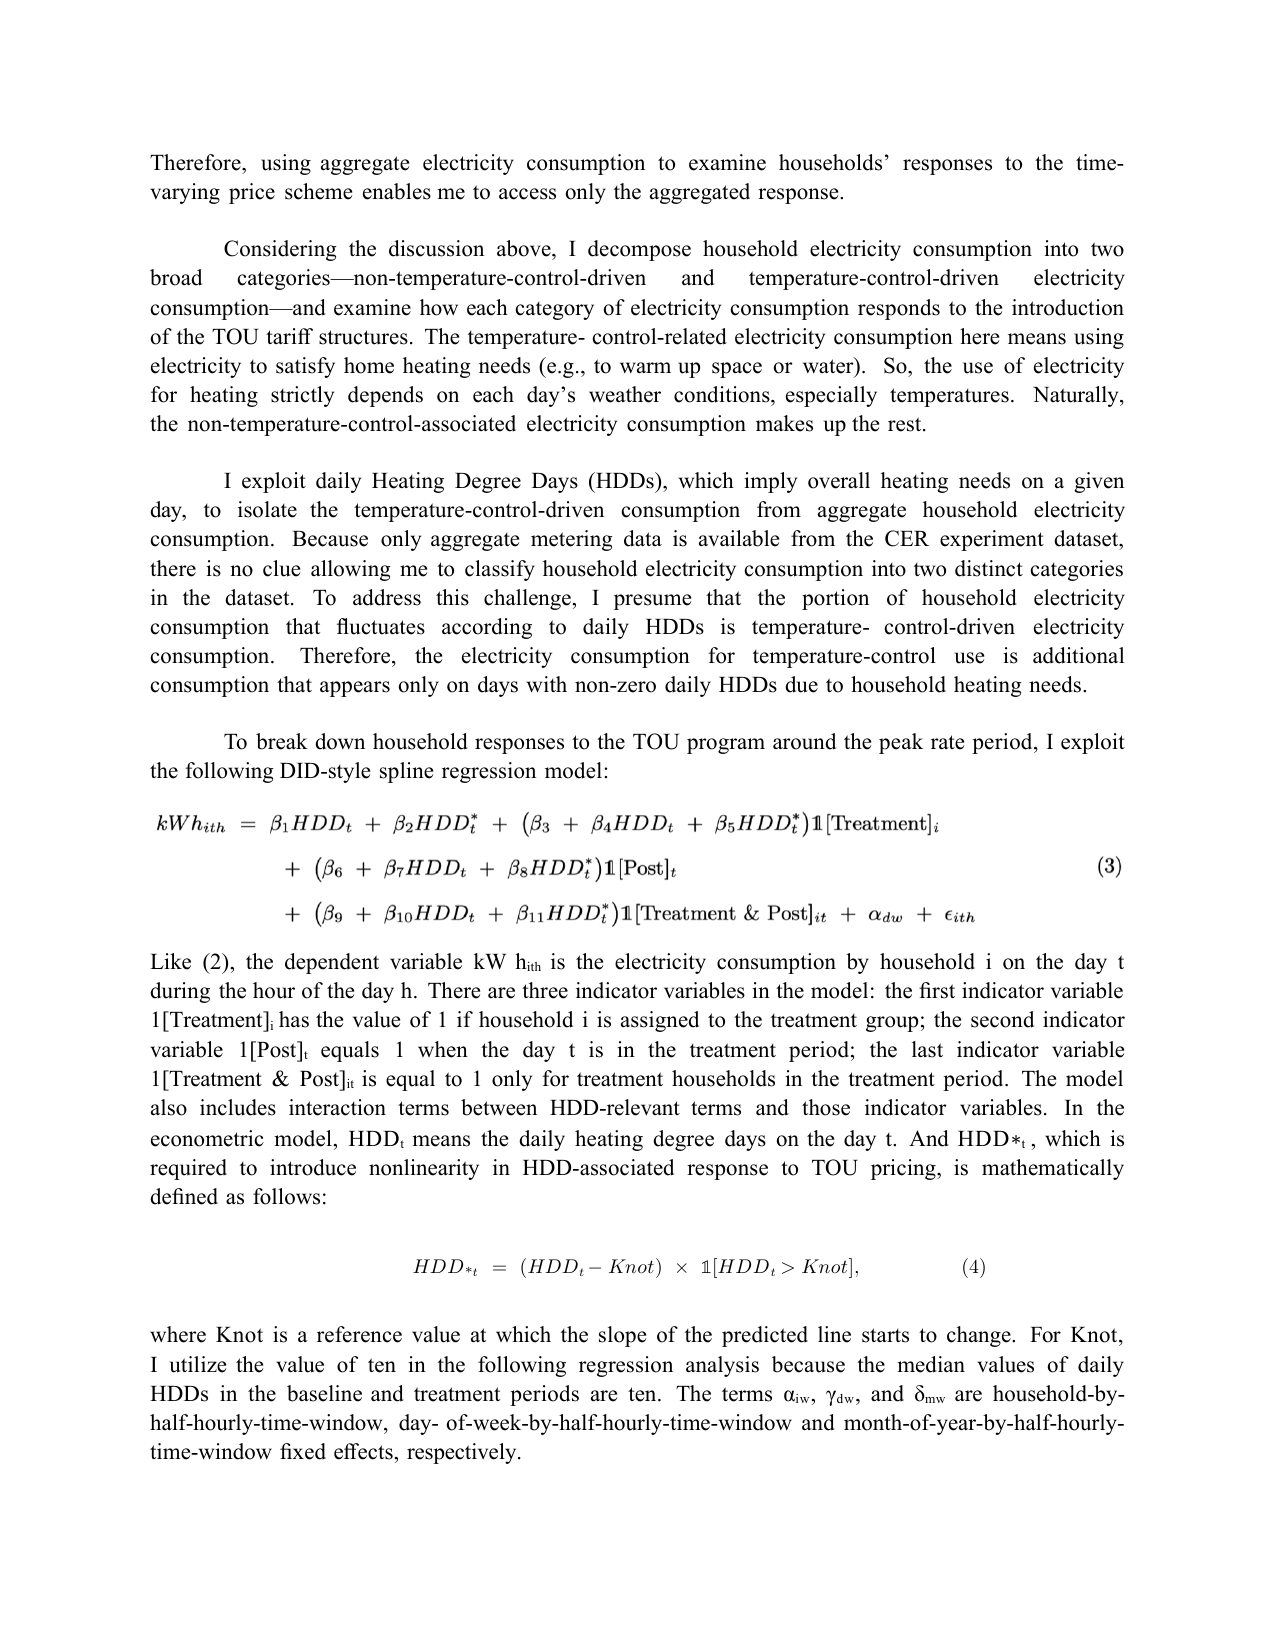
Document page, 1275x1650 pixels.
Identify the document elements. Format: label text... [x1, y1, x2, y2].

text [150, 150, 1125, 204]
text To break down household responses to the TOU program around the peak rate period, I exploit the following DID-style spline regression model: [150, 729, 1125, 784]
text I exploit daily Heating Degree Days (HDDs), which imply overall heating needs on a given day, to isolate the temperature-control-driven consumption from aggregate household electricity consumption. Because only aggregate metering data is available from the CER experiment dataset, there is no clue allowing me to classify household electricity consumption into two distinct categories in the dataset. To address this challenge, I presume that the portion of household electricity consumption that ﬂuctuates according to daily HDDs is temperature- control-driven electricity consumption. Therefore, the electricity consumption for temperature-control use is additional consumption that appears only on days with non-zero daily HDDs due to household heating needs. [150, 468, 1125, 698]
text HDD∗t = (HDDt − Knot) × 1[HDDt > Knot], (4) [412, 1254, 1125, 1279]
text Considering the discussion above, I decompose household electricity consumption into two broad categories—non-temperature-control-driven and temperature-control-driven electricity consumption—and examine how each category of electricity consumption responds to the introduction of the TOU tariﬀ structures. The temperature- control-related electricity consumption here means using electricity to satisfy home heating needs (e.g., to warm up space or water). So, the use of electricity for heating strictly depends on each day’s weather conditions, especially temperatures. Naturally, the non-temperature-control-associated electricity consumption makes up the rest. [150, 236, 1125, 437]
picture [150, 805, 1125, 928]
text where Knot is a reference value at which the slope of the predicted line starts to change. For Knot, I utilize the value of ten in the following regression analysis because the median values of daily HDDs in the baseline and treatment periods are ten. The terms αiw, γdw, and δmw are household-by-half-hourly-time-window, day- of-week-by-half-hourly-time-window and month-of-year-by-half-hourly-time-window ﬁxed eﬀects, respectively. [150, 1322, 1125, 1464]
text Like (2), the dependent variable kW hith is the electricity consumption by household i on the day t during the hour of the day h. There are three indicator variables in the model: the ﬁrst indicator variable 1[Treatment]i has the value of 1 if household i is assigned to the treatment group; the second indicator variable 1[Post]t equals 1 when the day t is in the treatment period; the last indicator variable 1[Treatment & Post]it is equal to 1 only for treatment households in the treatment period. The model also includes interaction terms between HDD-relevant terms and those indicator variables. In the econometric model, HDDt means the daily heating degree days on the day t. And HDD∗t , which is required to introduce nonlinearity in HDD-associated response to TOU pricing, is mathematically deﬁned as follows: [150, 949, 1125, 1209]
